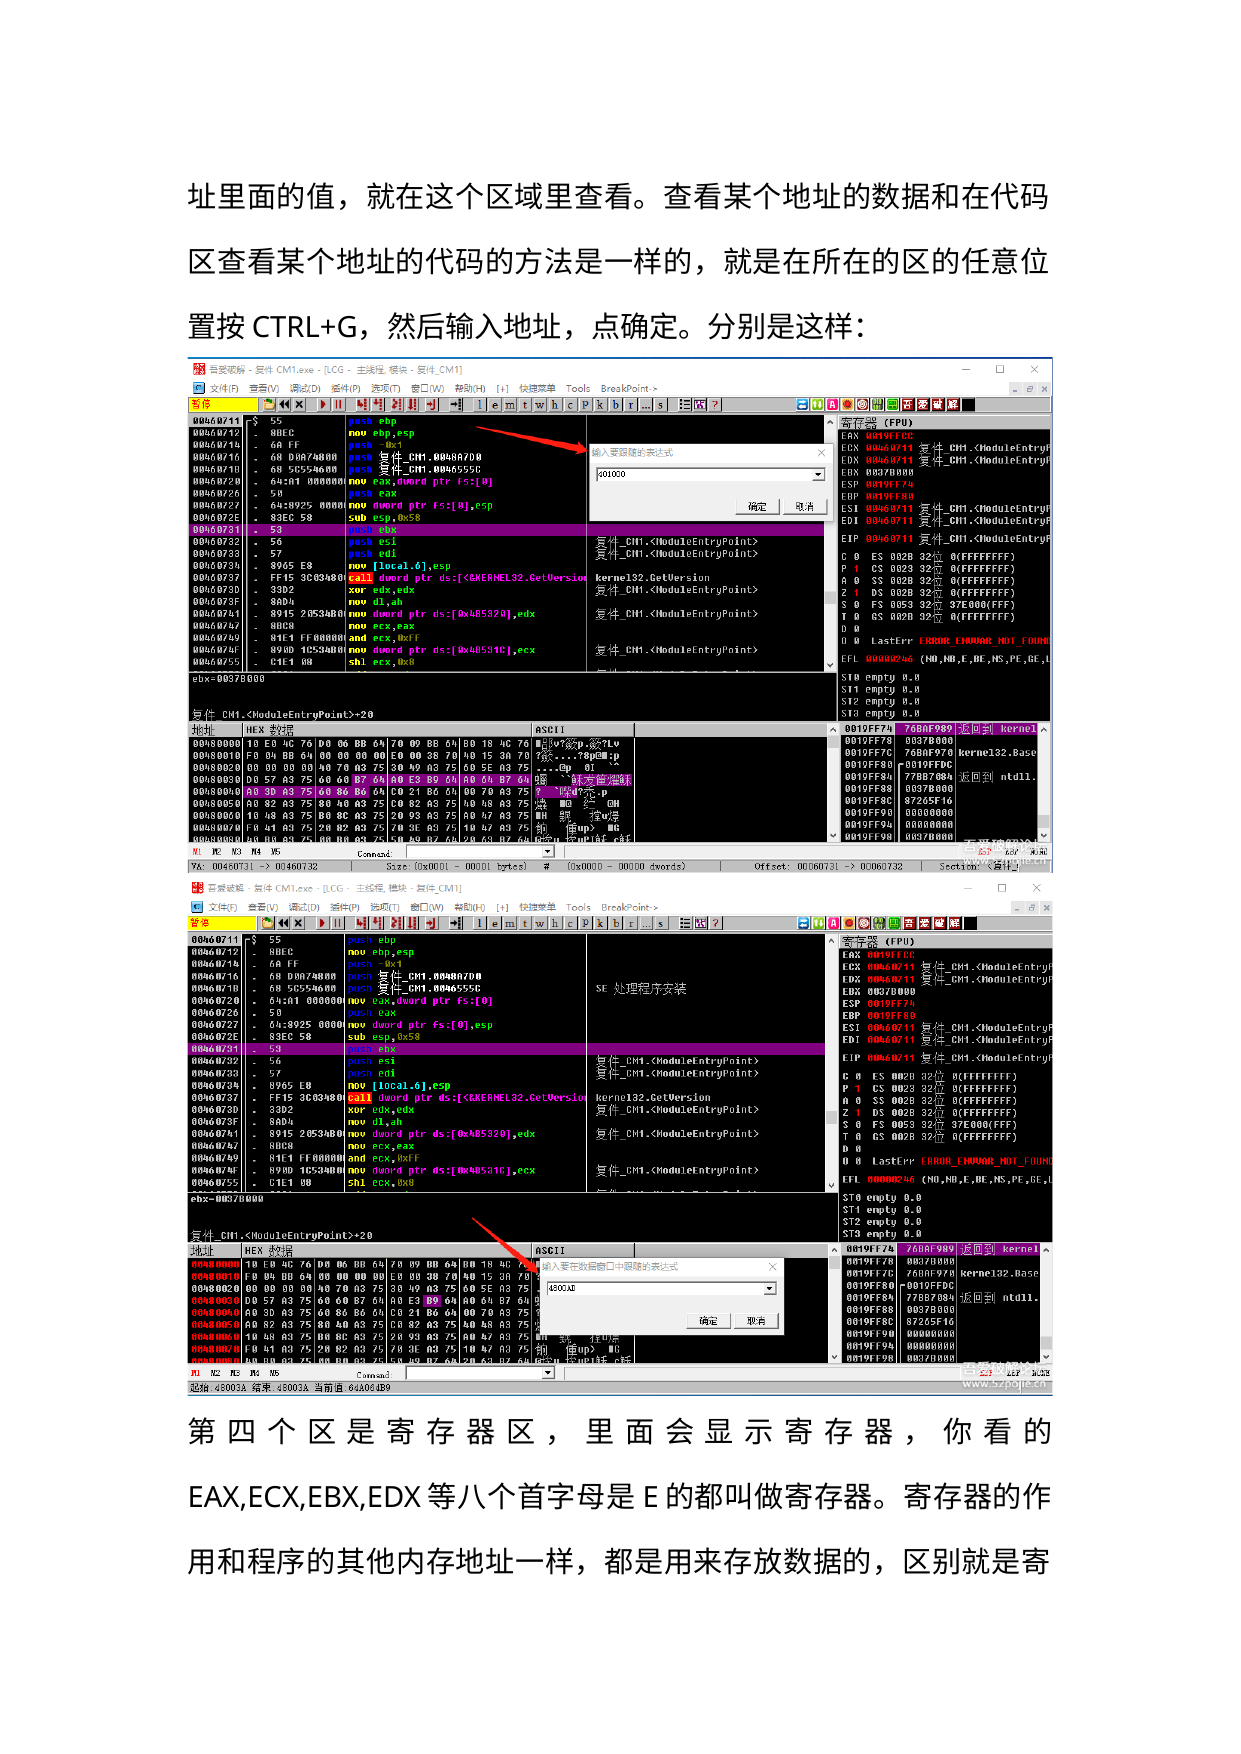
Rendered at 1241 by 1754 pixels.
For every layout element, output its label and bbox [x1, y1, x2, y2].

picture [187, 357, 1053, 873]
text [187, 1396, 1053, 1592]
text [187, 162, 1053, 357]
picture [187, 877, 1053, 1396]
